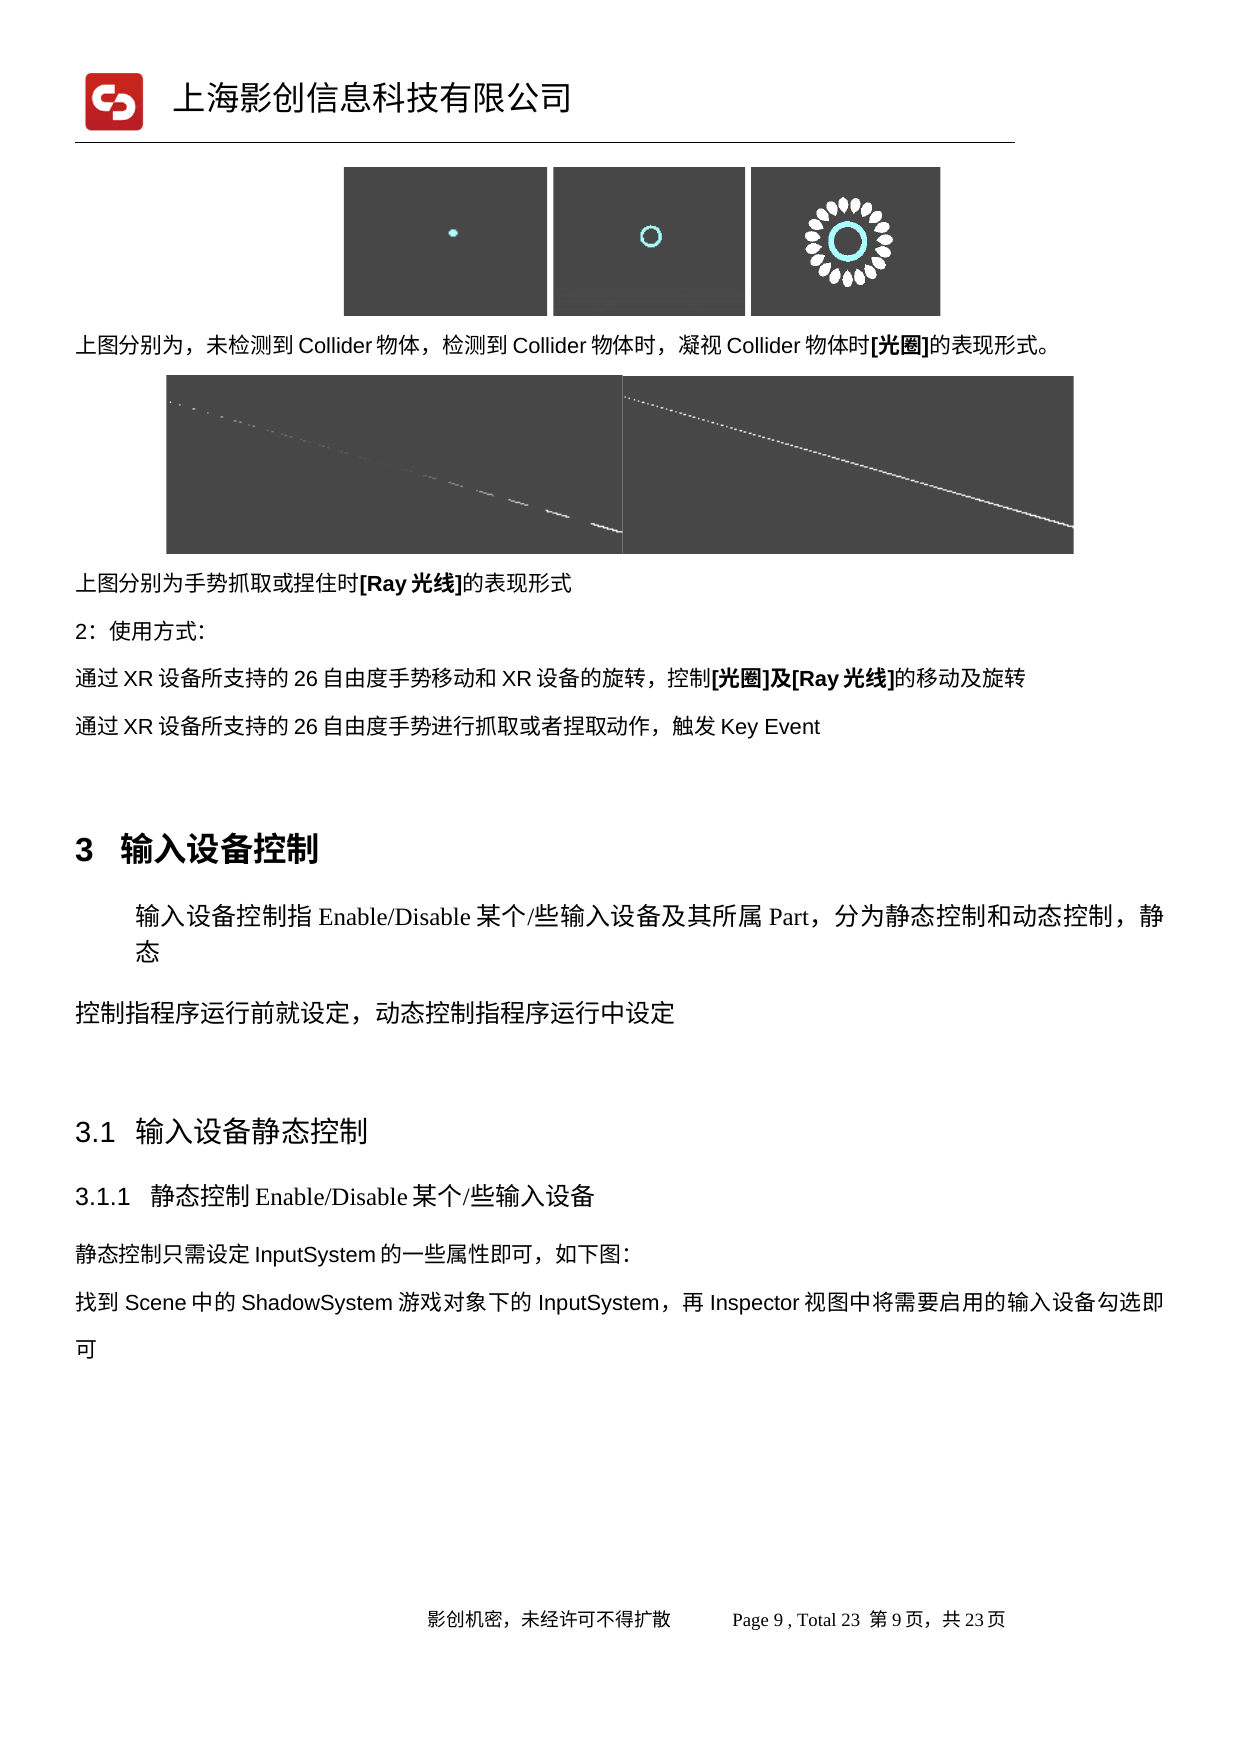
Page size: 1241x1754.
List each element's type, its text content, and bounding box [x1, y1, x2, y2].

subtitle 控制指程序运行前就设定，动态控制指程序运行中设定 [75, 994, 1165, 1030]
text 上图分别为，未检测到Collider物体，检测到Collider物体时，凝视Collider物体时[光圈]的表现形式。 [75, 328, 1165, 360]
picture [751, 167, 941, 316]
picture [553, 167, 746, 316]
text 找到Scene中的ShadowSystem游戏对象下的InputSystem，再Inspector视图中将需要启用的输入设备勾选即可 [75, 1285, 1165, 1364]
subtitle 输入设备控制指Enable/Disable某个/些输入设备及其所属Part，分为静态控制和动态控制，静态 [75, 896, 1165, 969]
picture [343, 167, 548, 316]
text 通过XR设备所支持的26自由度手势进行抓取或者捏取动作，触发Key Event [75, 709, 1165, 740]
text 通过XR设备所支持的26自由度手势移动和XR设备的旋转，控制[光圈]及[Ray光线]的移动及旋转 [75, 661, 1165, 693]
subtitle 输入设备静态控制 [75, 1109, 1165, 1151]
picture [166, 375, 1074, 554]
text 2：使用方式： [75, 614, 1165, 645]
picture [81, 70, 148, 135]
subtitle 输入设备控制 [75, 823, 1165, 871]
subtitle 静态控制Enable/Disable某个/些输入设备 [75, 1176, 1165, 1212]
text 上图分别为手势抓取或捏住时[Ray光线]的表现形式 [75, 566, 1165, 598]
text 静态控制只需设定InputSystem的一些属性即可，如下图： [75, 1237, 1165, 1269]
